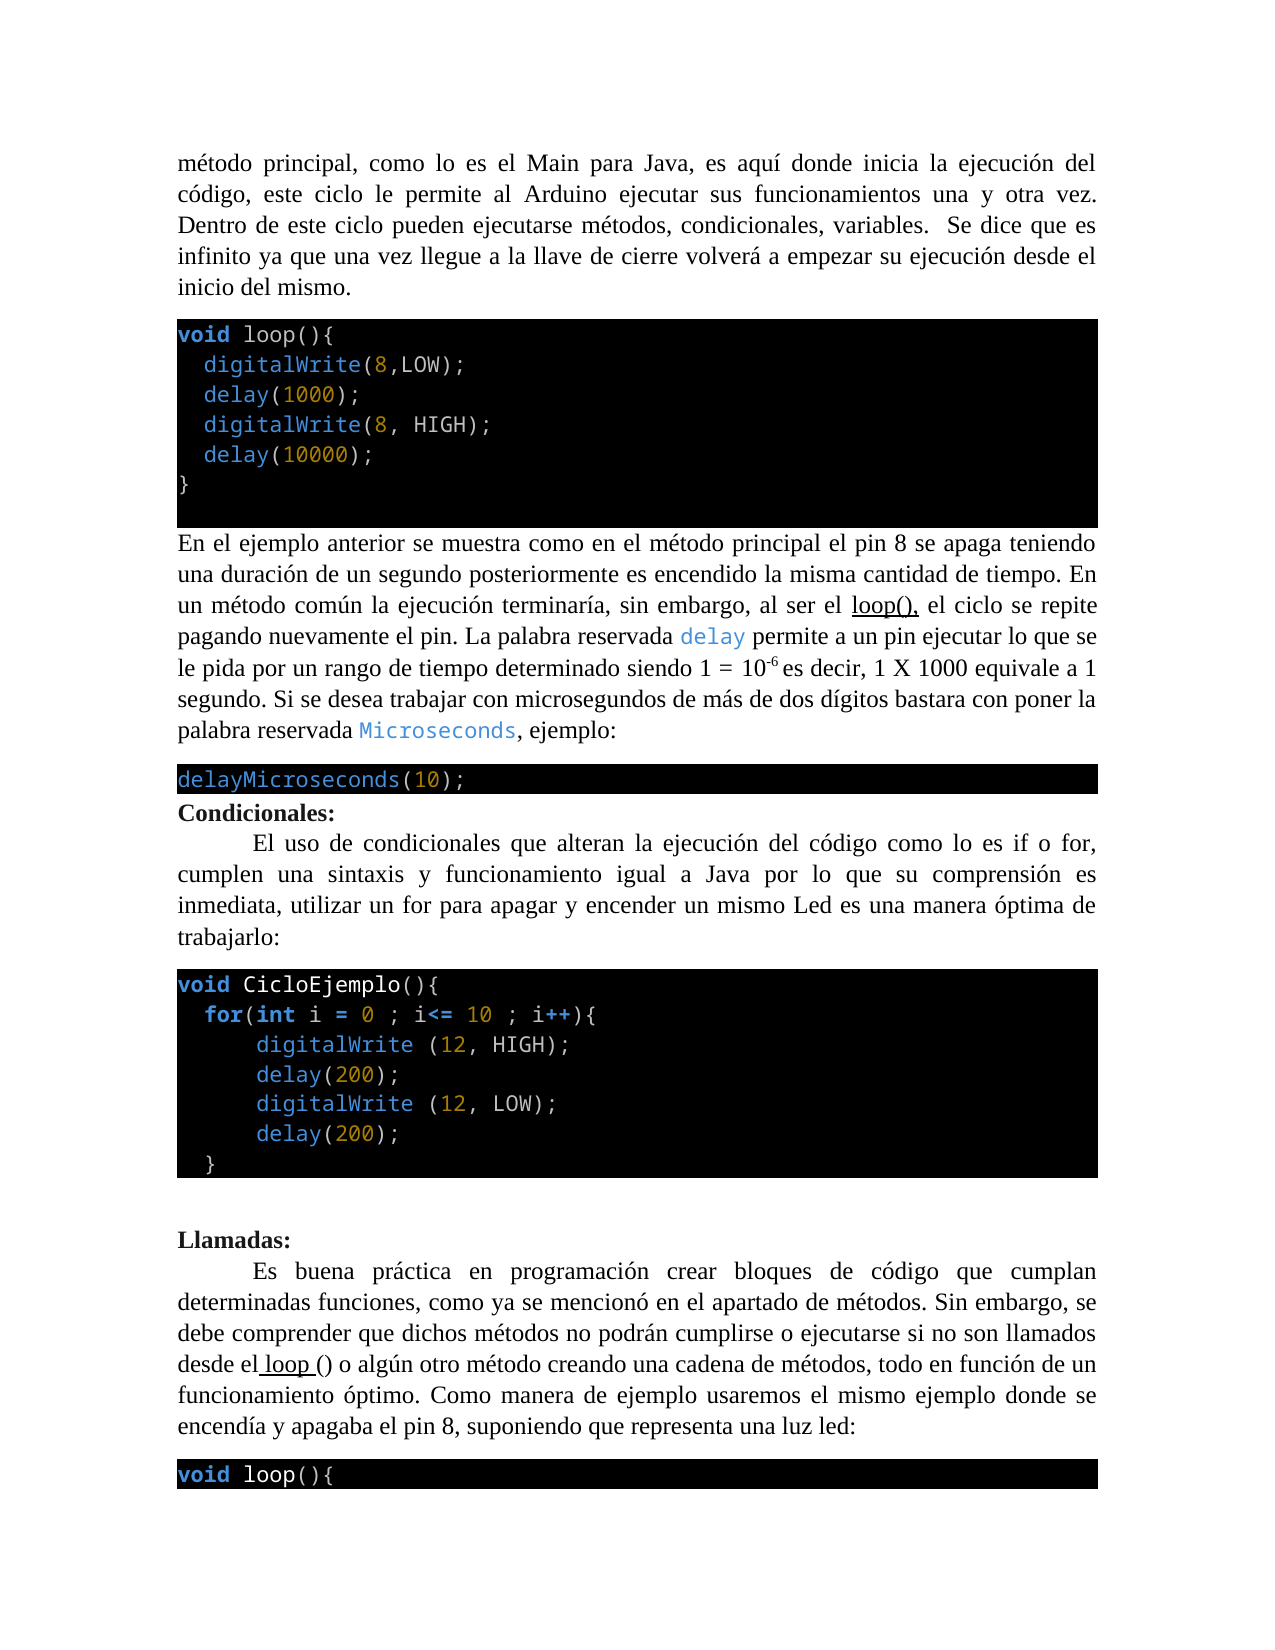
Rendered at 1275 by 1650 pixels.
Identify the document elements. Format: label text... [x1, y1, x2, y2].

text Es buena práctica en programación crear bloques de código que cumplan determinadas funciones, como ya se mencionó en el apartado de métodos. Sin embargo, se debe comprender que dichos métodos no podrán cumplirse o ejecutarse si no son llamados desde el loop () o algún otro método creando una cadena de métodos, todo en función de un funcionamiento óptimo. Como manera de ejemplo usaremos el mismo ejemplo donde se encendía y apagaba el pin 8, suponiendo que representa una luz led: [177, 1256, 1098, 1440]
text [177, 148, 1098, 301]
text void loop(){ [177, 319, 1098, 349]
text delay(1000); [177, 379, 1098, 409]
text digitalWrite(8, HIGH); [177, 409, 1098, 439]
text digitalWrite (12, HIGH); [177, 1029, 1098, 1059]
subtitle Llamadas: [177, 1226, 1098, 1254]
text void CicloEjemplo(){ [177, 969, 1098, 999]
text delay(10000); [177, 439, 1098, 468]
text for(int i = 0 ; i<= 10 ; i++){ [177, 999, 1098, 1029]
text } [177, 468, 1098, 498]
text delay(200); [177, 1059, 1098, 1088]
text digitalWrite (12, LOW); [177, 1088, 1098, 1118]
text delay(200); [177, 1118, 1098, 1148]
text delayMicroseconds(10); [177, 764, 1098, 794]
text } [177, 1148, 1098, 1178]
text En el ejemplo anterior se muestra como en el método principal el pin 8 se apaga teniendo una duración de un segundo posteriormente es encendido la misma cantidad de tiempo. En un método común la ejecución terminaría, sin embargo, al ser el loop(), el ciclo se repite pagando nuevamente el pin. La palabra reservada delay permite a un pin ejecutar lo que se le pida por un rango de tiempo determinado siendo 1 = 10-6 es decir, 1 X 1000 equivale a 1 segundo. Si se desea trabajar con microsegundos de más de dos dígitos bastara con poner la palabra reservada Microseconds, ejemplo: [177, 528, 1098, 745]
subtitle Condicionales: [177, 798, 1098, 827]
text digitalWrite(8,LOW); [177, 349, 1098, 379]
text El uso de condicionales que alteran la ejecución del código como lo es if o for, cumplen una sintaxis y funcionamiento igual a Java por lo que su comprensión es inmediata, utilizar un for para apagar y encender un mismo Led es una manera óptima de trabajarlo: [177, 828, 1098, 950]
text void loop(){ [177, 1459, 1098, 1489]
